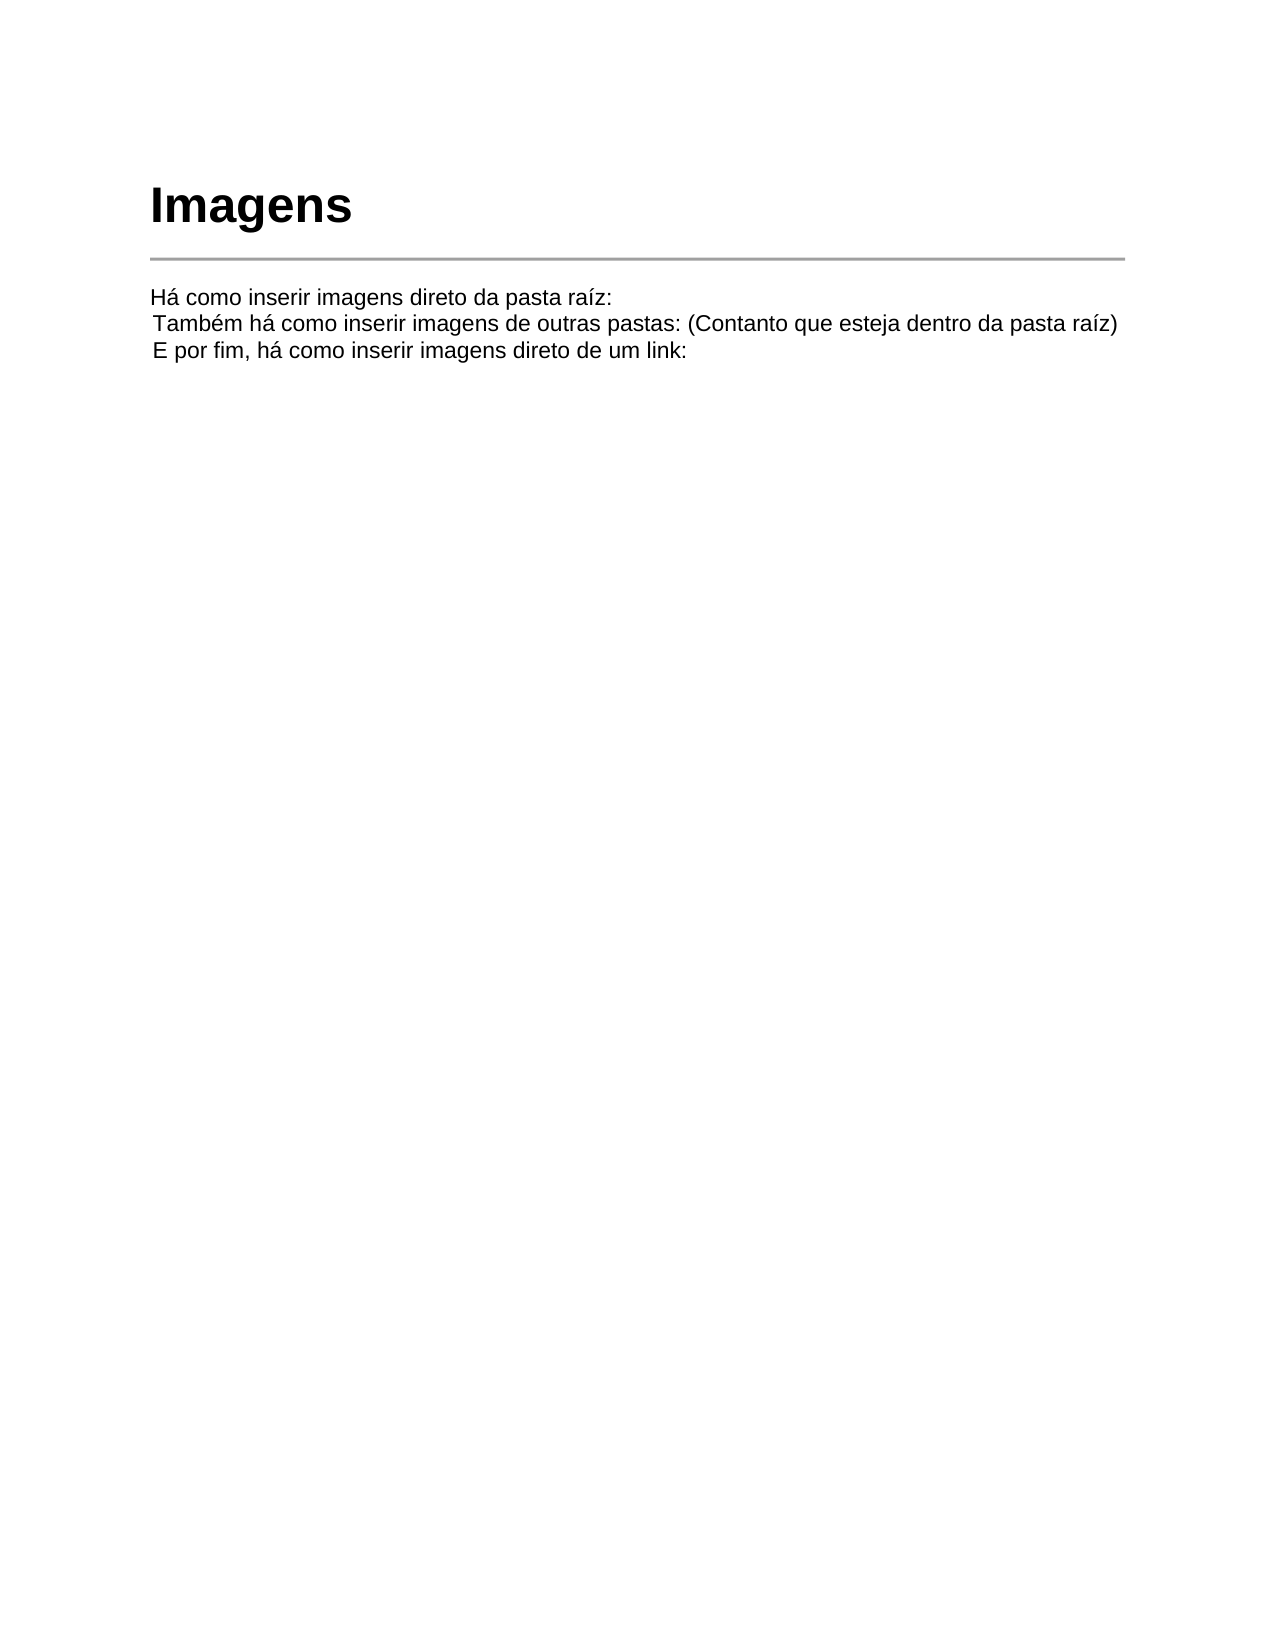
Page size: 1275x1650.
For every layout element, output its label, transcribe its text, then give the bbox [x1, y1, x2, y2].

text E por fim, há como inserir imagens direto de um link: [150, 337, 1125, 363]
text Há como inserir imagens direto da pasta raíz: [150, 261, 1125, 310]
text Também há como inserir imagens de outras pastas: (Contanto que esteja dentro da pasta raíz) [150, 310, 1125, 337]
subtitle Imagens [150, 175, 1125, 232]
